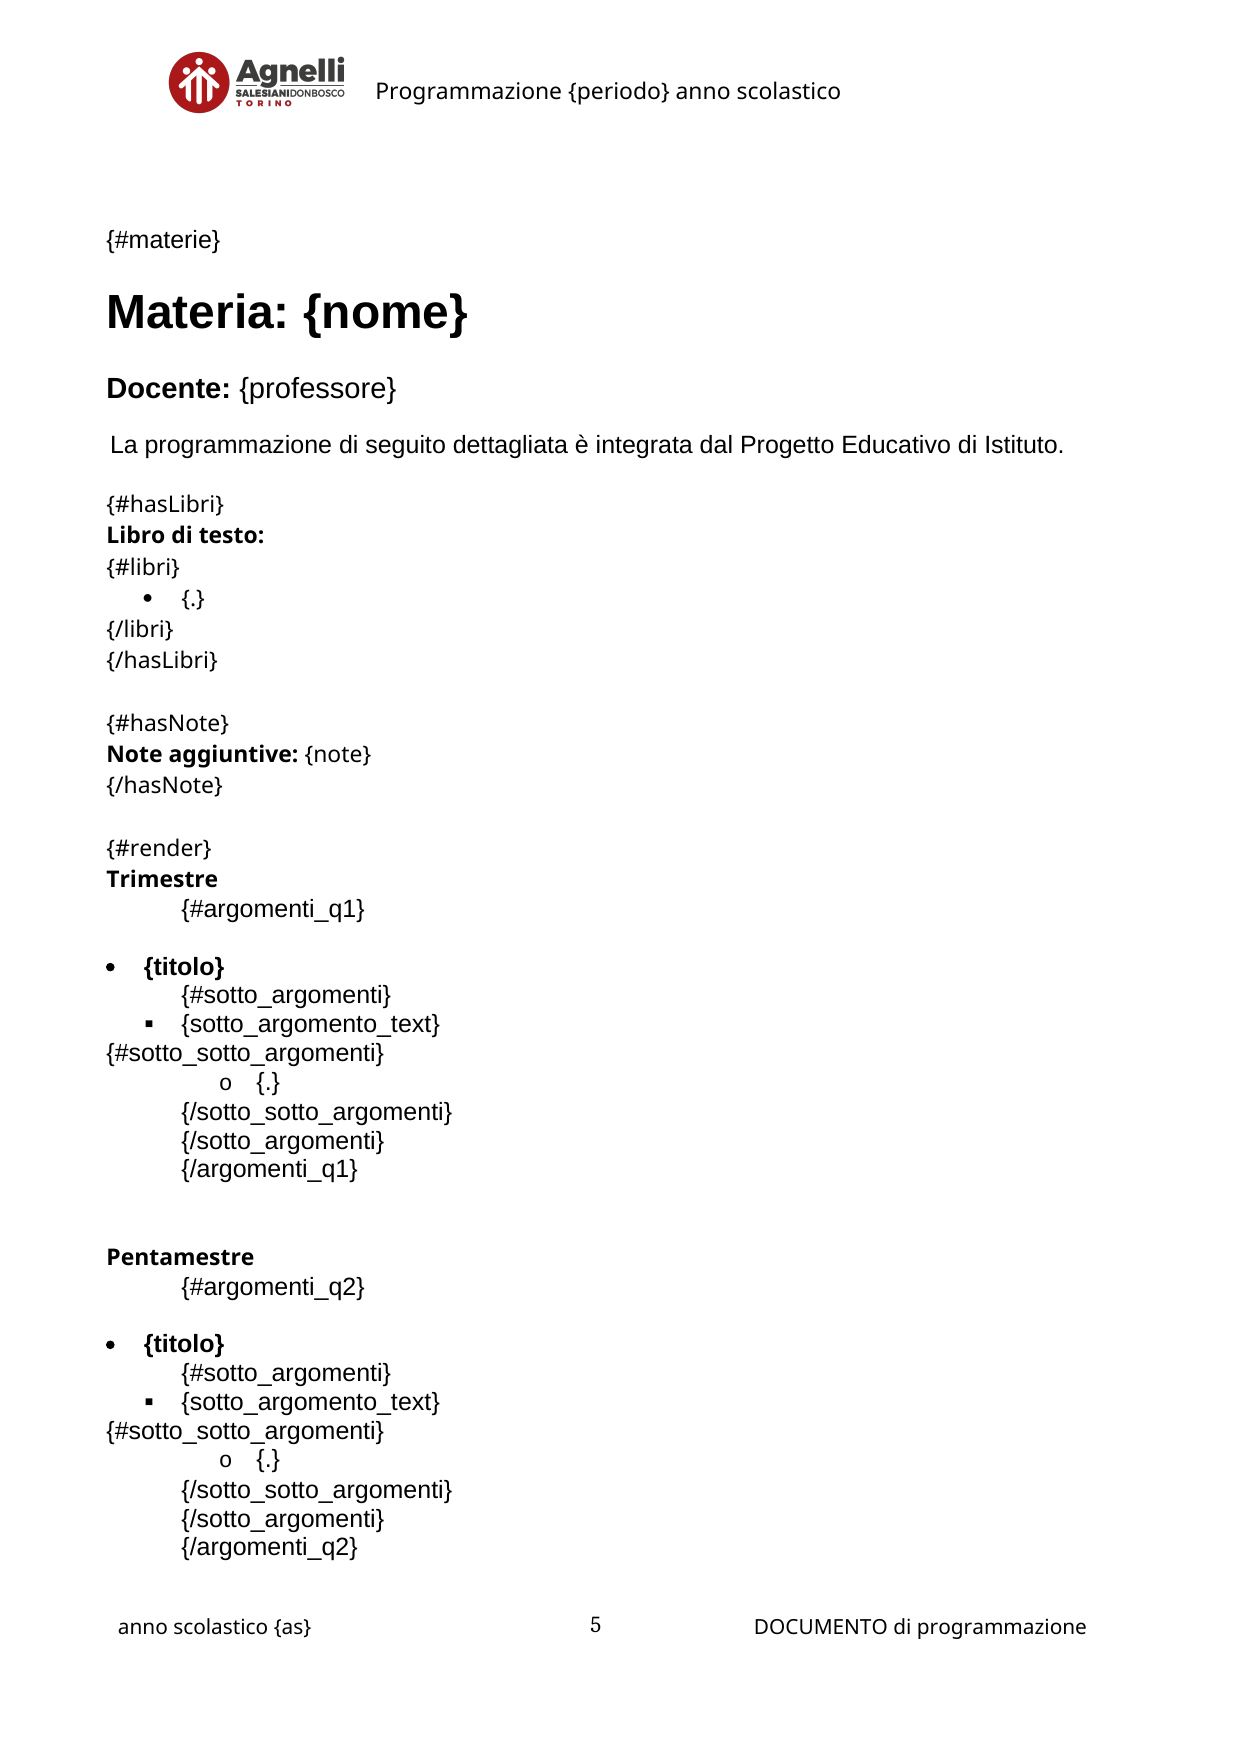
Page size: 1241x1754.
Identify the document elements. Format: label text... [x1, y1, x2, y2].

text Docente: {professore} [106, 371, 1134, 405]
text {/libri} [106, 613, 1134, 644]
list {titolo} [106, 1329, 1134, 1358]
text {/argomenti_q1} [181, 1154, 1134, 1183]
text {#libri} [106, 550, 1134, 582]
text {#sotto_sotto_argomenti} [106, 1416, 1134, 1444]
text {#render} [106, 832, 1134, 863]
list {.} [219, 1067, 1134, 1097]
text {/sotto_argomenti} [106, 1126, 1134, 1154]
subtitle {#materie} [106, 225, 1134, 254]
text Trimestre [106, 863, 1134, 894]
text Libro di testo: [106, 519, 1134, 550]
text Note aggiuntive: {note} [106, 738, 1134, 769]
list {.} [144, 582, 1134, 613]
picture [150, 33, 363, 132]
text {#argomenti_q2} [181, 1272, 1134, 1301]
list {sotto_argomento_text} [144, 1009, 1134, 1038]
text {#sotto_argomenti} [106, 980, 1134, 1009]
list {.} [219, 1444, 1134, 1475]
text {/sotto_sotto_argomenti} [106, 1475, 1134, 1503]
text {#argomenti_q1} [181, 894, 1134, 923]
text {/sotto_sotto_argomenti} [106, 1097, 1134, 1126]
text {/hasNote} [106, 769, 1134, 800]
list {titolo} [106, 952, 1134, 980]
subtitle Materia: {nome} [106, 283, 1134, 338]
text {#hasNote} [106, 707, 1134, 738]
text {#hasLibri} [106, 488, 1134, 519]
text {/sotto_argomenti} [106, 1503, 1134, 1532]
text {#sotto_sotto_argomenti} [106, 1038, 1134, 1067]
text Pentamestre [106, 1241, 1134, 1272]
text {/argomenti_q2} [181, 1532, 1134, 1561]
text {#sotto_argomenti} [106, 1358, 1134, 1387]
text {/hasLibri} [106, 644, 1134, 675]
list {sotto_argomento_text} [144, 1387, 1134, 1416]
subtitle La programmazione di seguito dettagliata è integrata dal Progetto Educativo di Istituto. [106, 430, 1134, 459]
